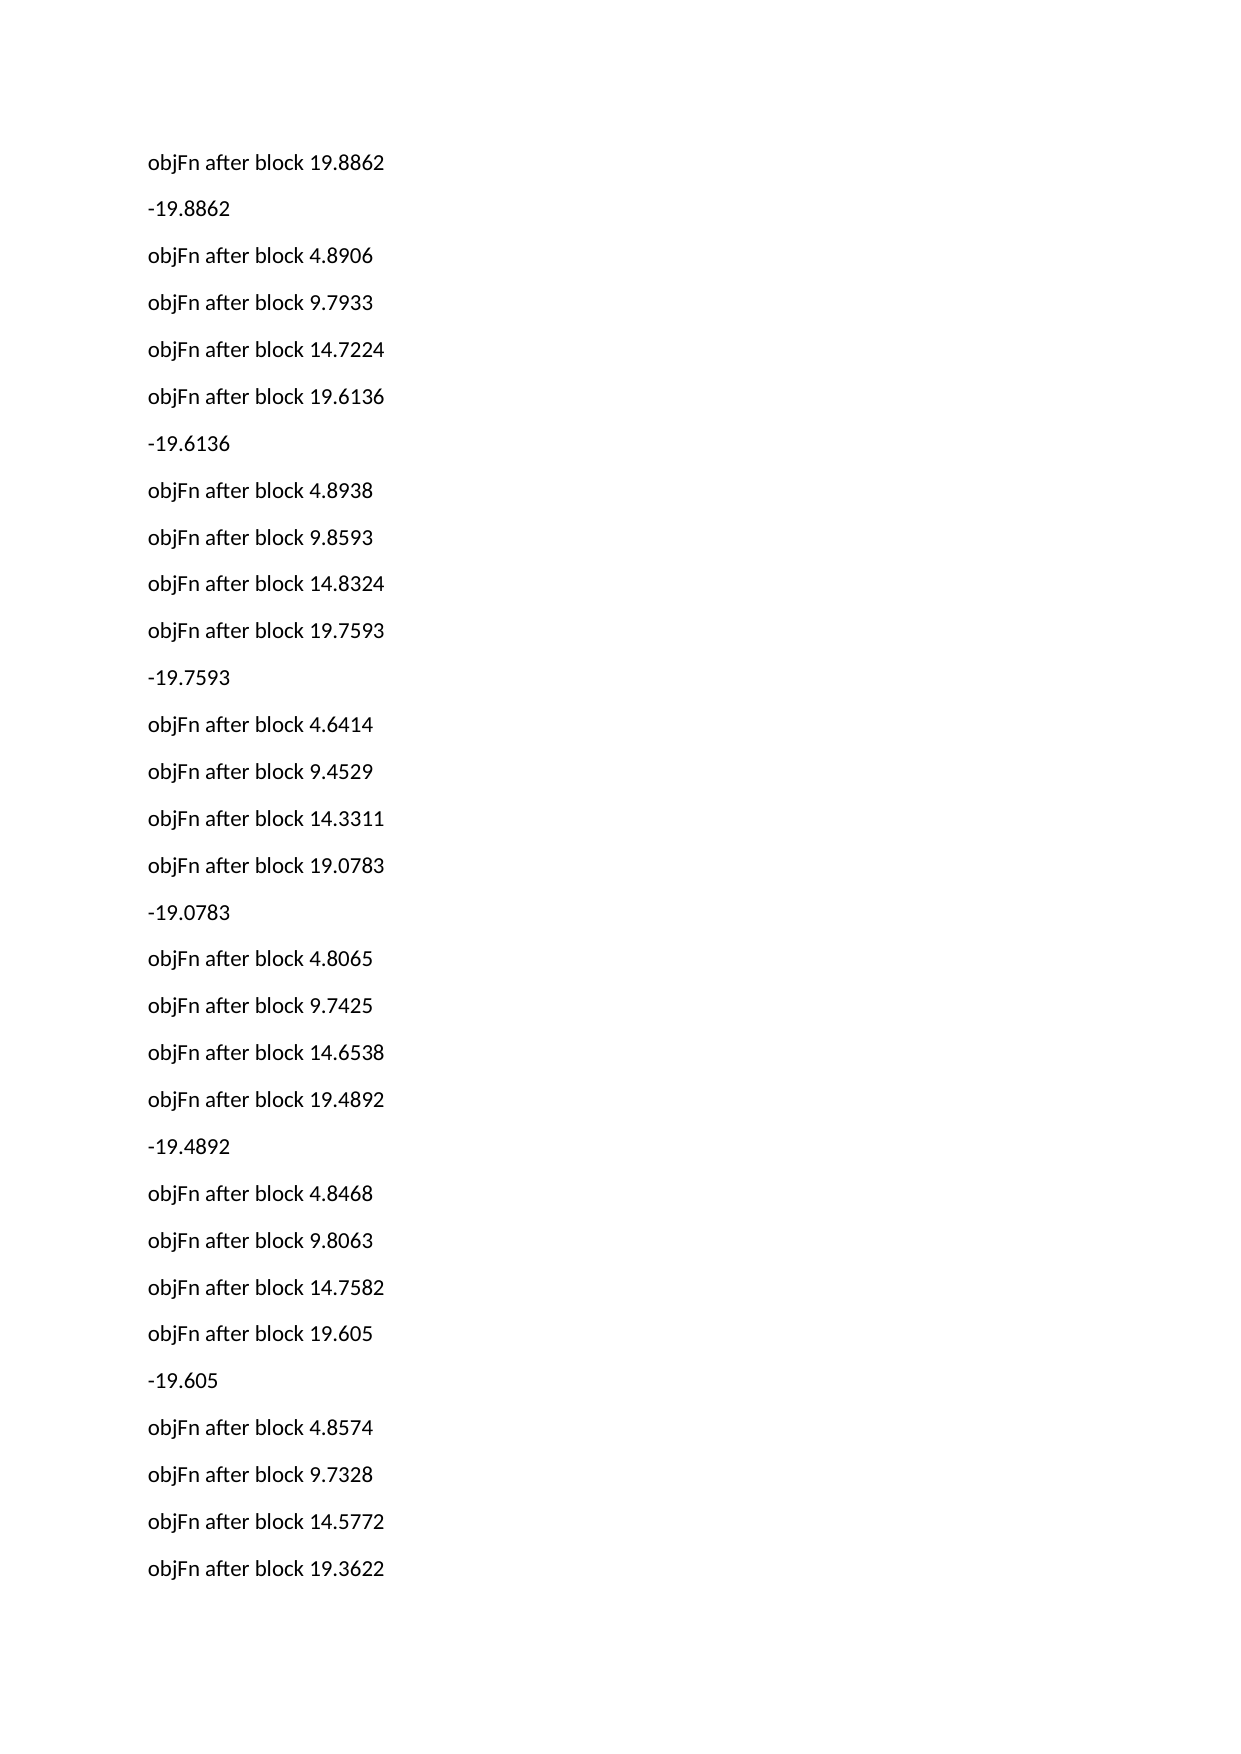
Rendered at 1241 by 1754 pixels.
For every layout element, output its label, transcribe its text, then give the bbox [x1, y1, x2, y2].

text objFn after block 9.7425 [148, 991, 1093, 1019]
text objFn after block 19.3622 [148, 1554, 1093, 1582]
text objFn after block 14.3311 [148, 804, 1093, 832]
text objFn after block 9.4529 [148, 757, 1093, 785]
text objFn after block 14.7582 [148, 1273, 1093, 1301]
text objFn after block 4.8065 [148, 944, 1093, 972]
text objFn after block 4.6414 [148, 710, 1093, 738]
text objFn after block 14.6538 [148, 1038, 1093, 1066]
text objFn after block 19.8862 [148, 148, 1093, 176]
text -19.4892 [148, 1132, 1093, 1160]
text -19.0783 [148, 898, 1093, 926]
text objFn after block 14.7224 [148, 335, 1093, 363]
text objFn after block 4.8906 [148, 241, 1093, 269]
text -19.6136 [148, 429, 1093, 457]
text -19.8862 [148, 194, 1093, 222]
text objFn after block 19.605 [148, 1319, 1093, 1347]
text objFn after block 9.7933 [148, 288, 1093, 316]
text objFn after block 4.8468 [148, 1179, 1093, 1207]
text objFn after block 19.4892 [148, 1085, 1093, 1113]
text -19.7593 [148, 663, 1093, 691]
text objFn after block 14.5772 [148, 1507, 1093, 1535]
text objFn after block 19.6136 [148, 382, 1093, 410]
text objFn after block 19.7593 [148, 616, 1093, 644]
text objFn after block 9.7328 [148, 1460, 1093, 1488]
text objFn after block 4.8574 [148, 1413, 1093, 1441]
text objFn after block 4.8938 [148, 476, 1093, 504]
text objFn after block 9.8063 [148, 1226, 1093, 1254]
text objFn after block 9.8593 [148, 523, 1093, 551]
text -19.605 [148, 1366, 1093, 1394]
text objFn after block 19.0783 [148, 851, 1093, 879]
text objFn after block 14.8324 [148, 569, 1093, 597]
